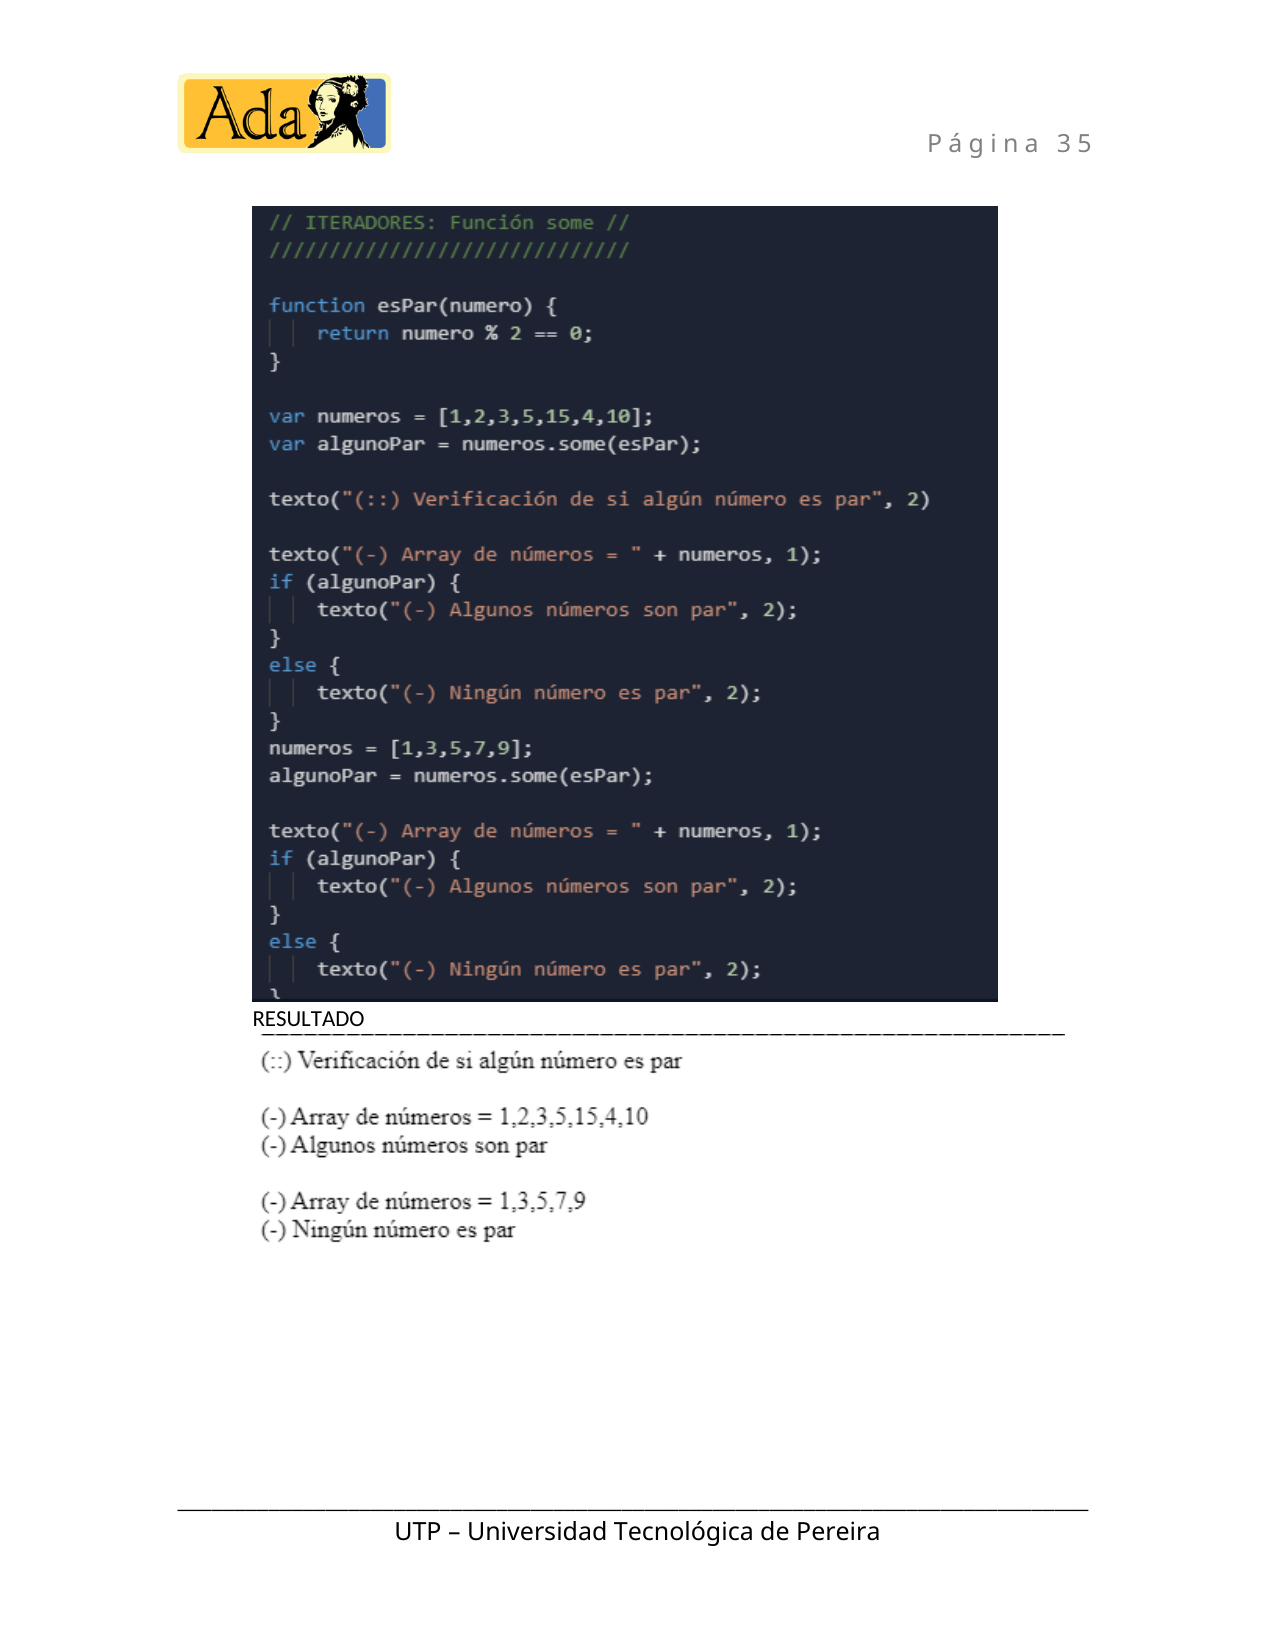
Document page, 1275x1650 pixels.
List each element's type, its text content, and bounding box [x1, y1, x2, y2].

picture [252, 206, 998, 1002]
picture [177, 73, 392, 153]
picture [252, 1034, 1065, 1275]
list RESULTADO [252, 1004, 1098, 1032]
